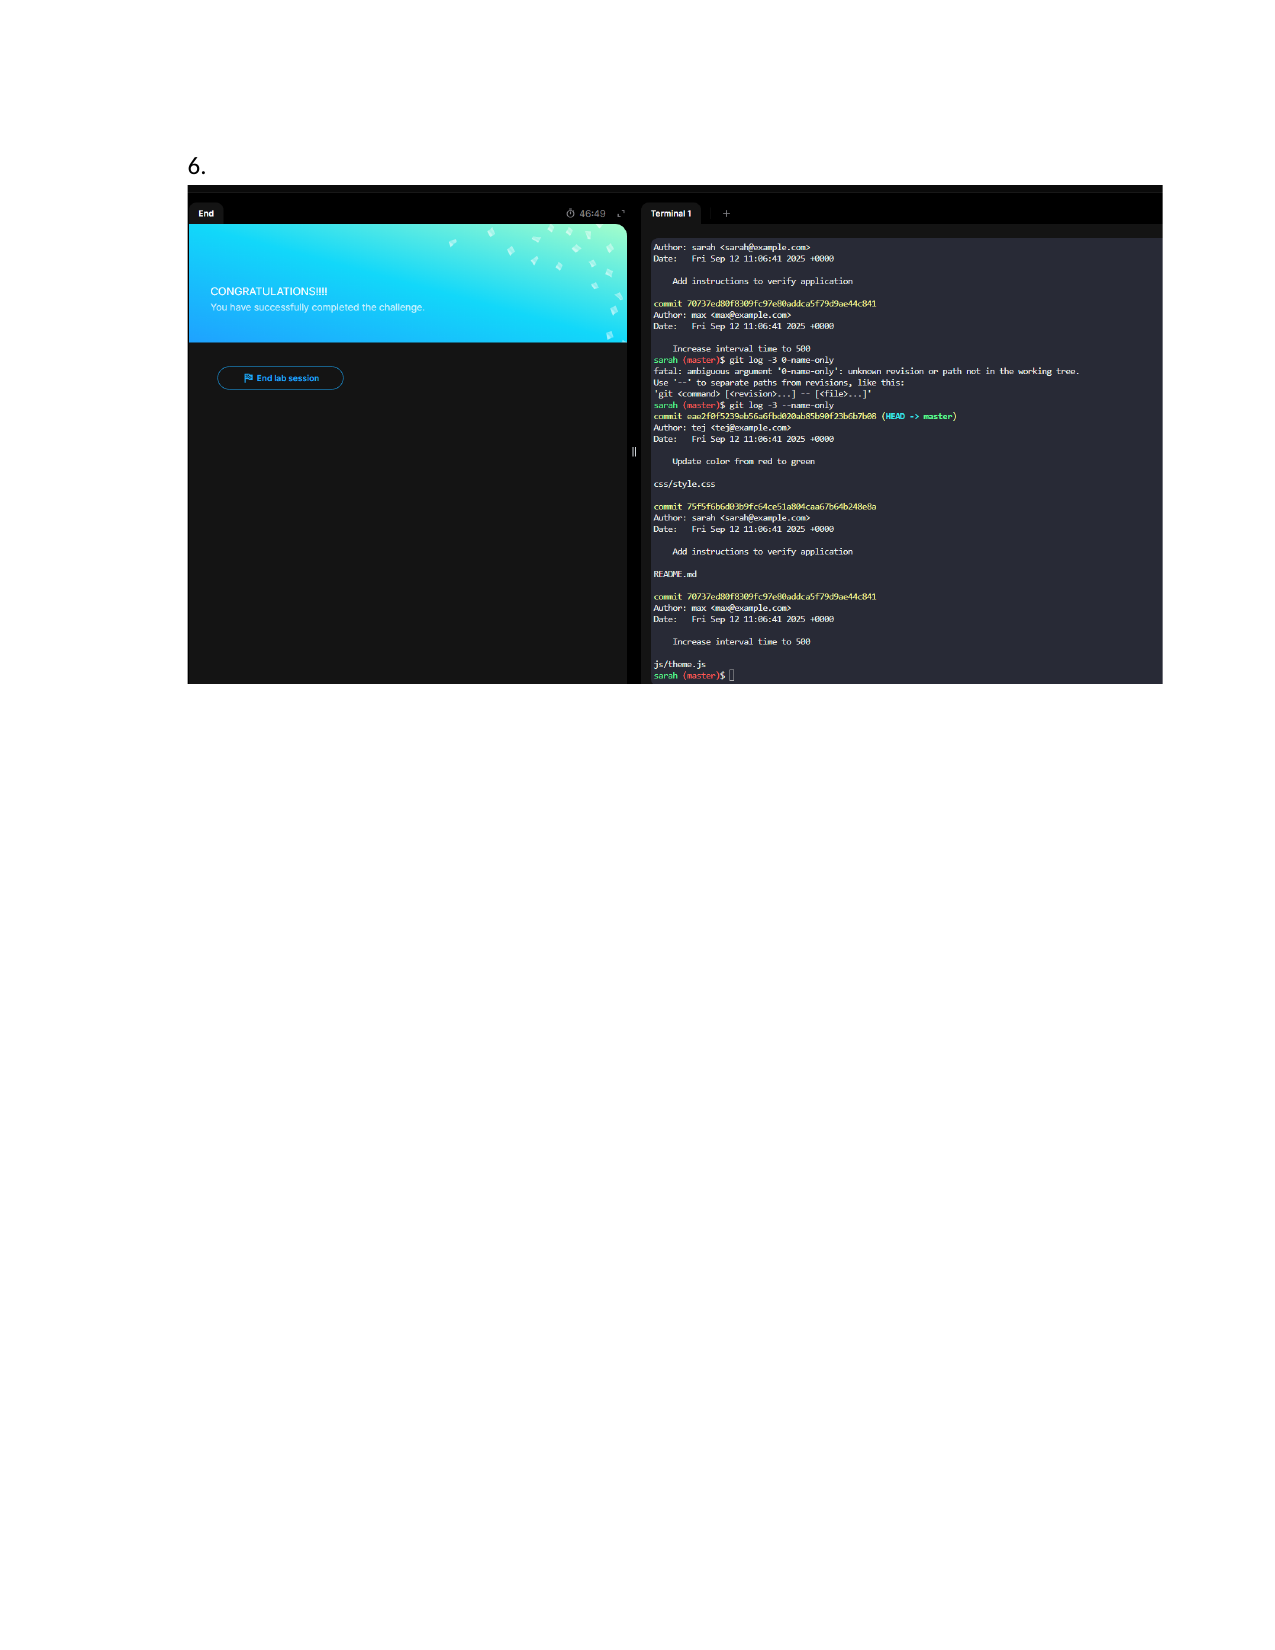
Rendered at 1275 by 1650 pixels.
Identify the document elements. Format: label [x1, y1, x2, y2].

picture [187, 185, 1163, 684]
